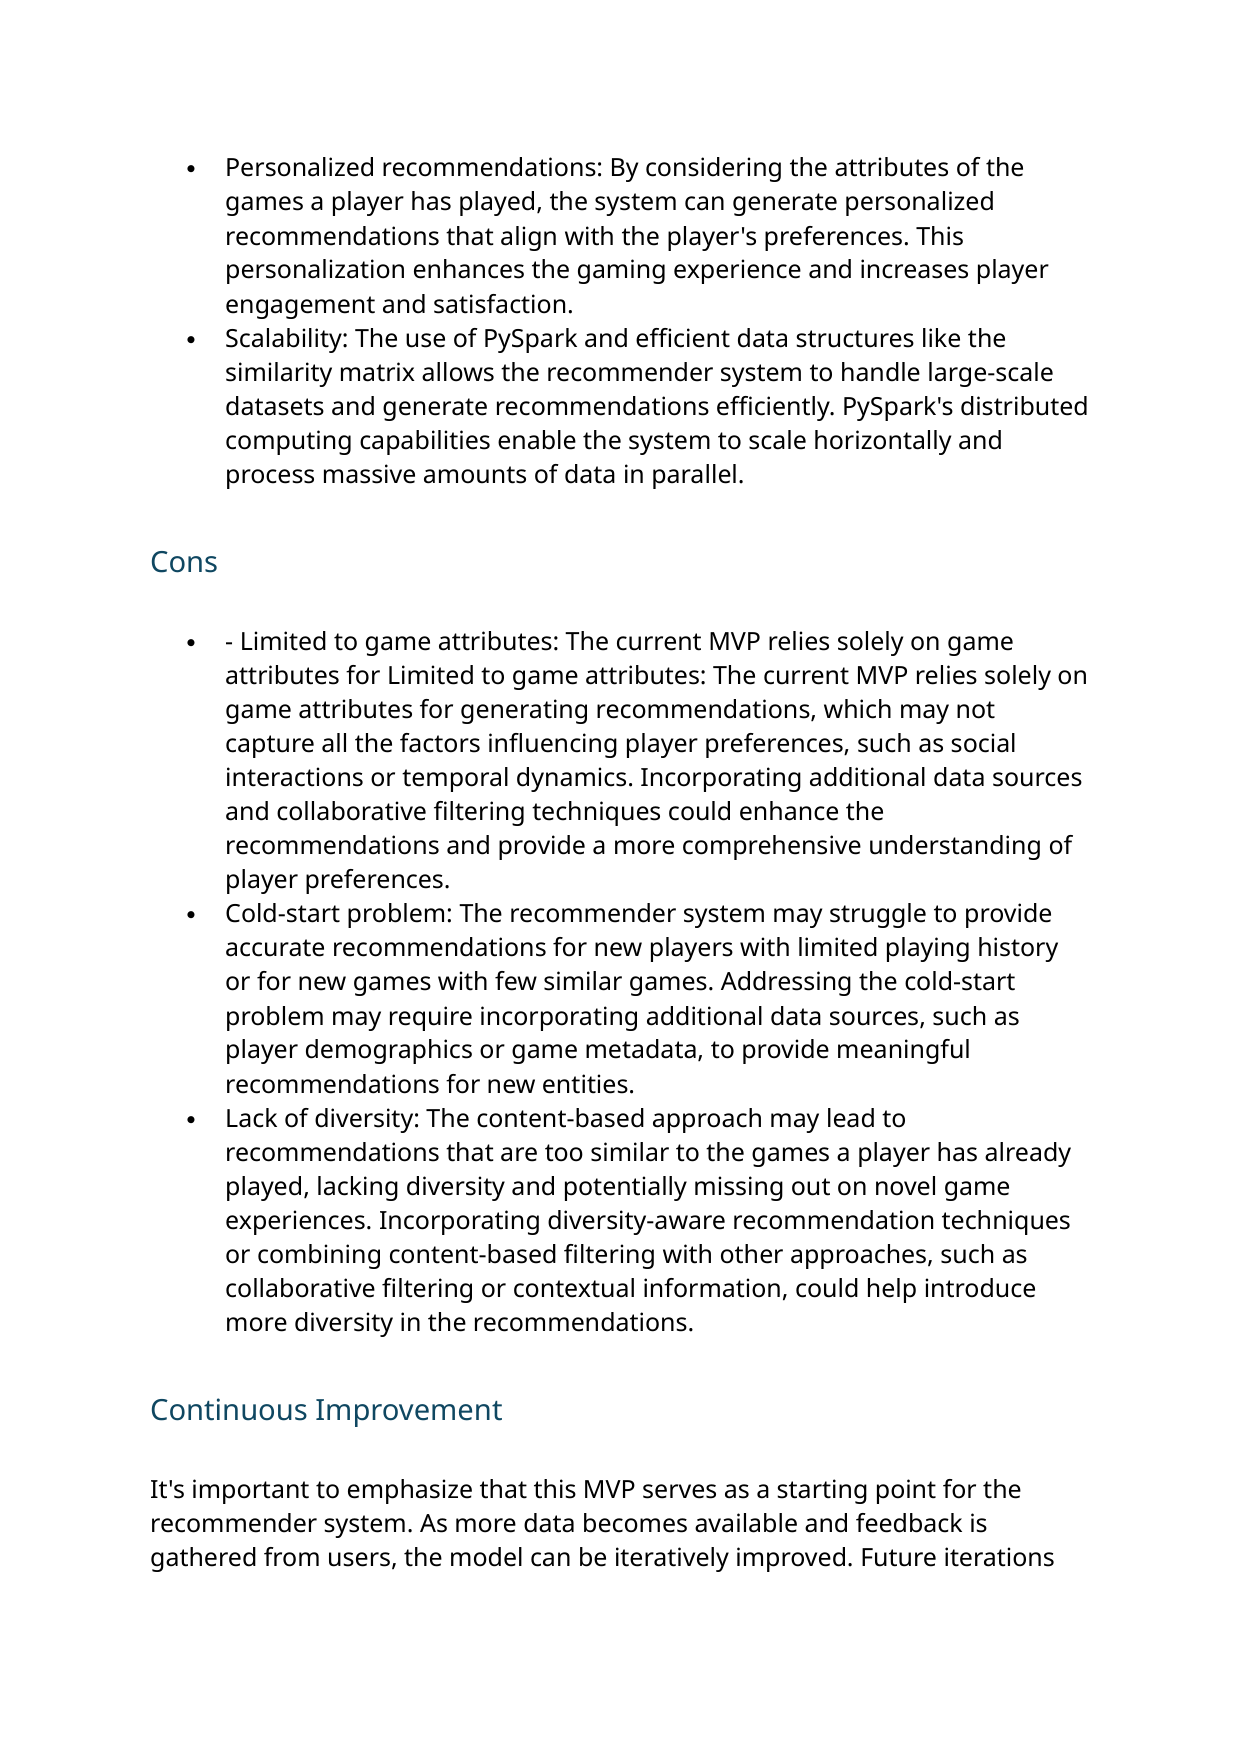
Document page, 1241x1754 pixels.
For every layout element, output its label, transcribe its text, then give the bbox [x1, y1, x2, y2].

list Personalized recommendations: By considering the attributes of the games a player has played, the system can generate personalized recommendations that align with the player's preferences. This personalization enhances the gaming experience and increases player engagement and satisfaction. [187, 150, 1090, 320]
subtitle Cons [150, 541, 1090, 581]
list Cold-start problem: The recommender system may struggle to provide accurate recommendations for new players with limited playing history or for new games with few similar games. Addressing the cold-start problem may require incorporating additional data sources, such as player demographics or game metadata, to provide meaningful recommendations for new entities. [187, 896, 1090, 1100]
list - Limited to game attributes: The current MVP relies solely on game attributes for Limited to game attributes: The current MVP relies solely on game attributes for generating recommendations, which may not capture all the factors influencing player preferences, such as social interactions or temporal dynamics. Incorporating additional data sources and collaborative filtering techniques could enhance the recommendations and provide a more comprehensive understanding of player preferences. [187, 623, 1090, 896]
list Lack of diversity: The content-based approach may lead to recommendations that are too similar to the games a player has already played, lacking diversity and potentially missing out on novel game experiences. Incorporating diversity-aware recommendation techniques or combining content-based filtering with other approaches, such as collaborative filtering or contextual information, could help introduce more diversity in the recommendations. [187, 1100, 1090, 1339]
subtitle Continuous Improvement [150, 1389, 1090, 1429]
list Scalability: The use of PySpark and efficient data structures like the similarity matrix allows the recommender system to handle large-scale datasets and generate recommendations efficiently. PySpark's distributed computing capabilities enable the system to scale horizontally and process massive amounts of data in parallel. [187, 320, 1090, 491]
